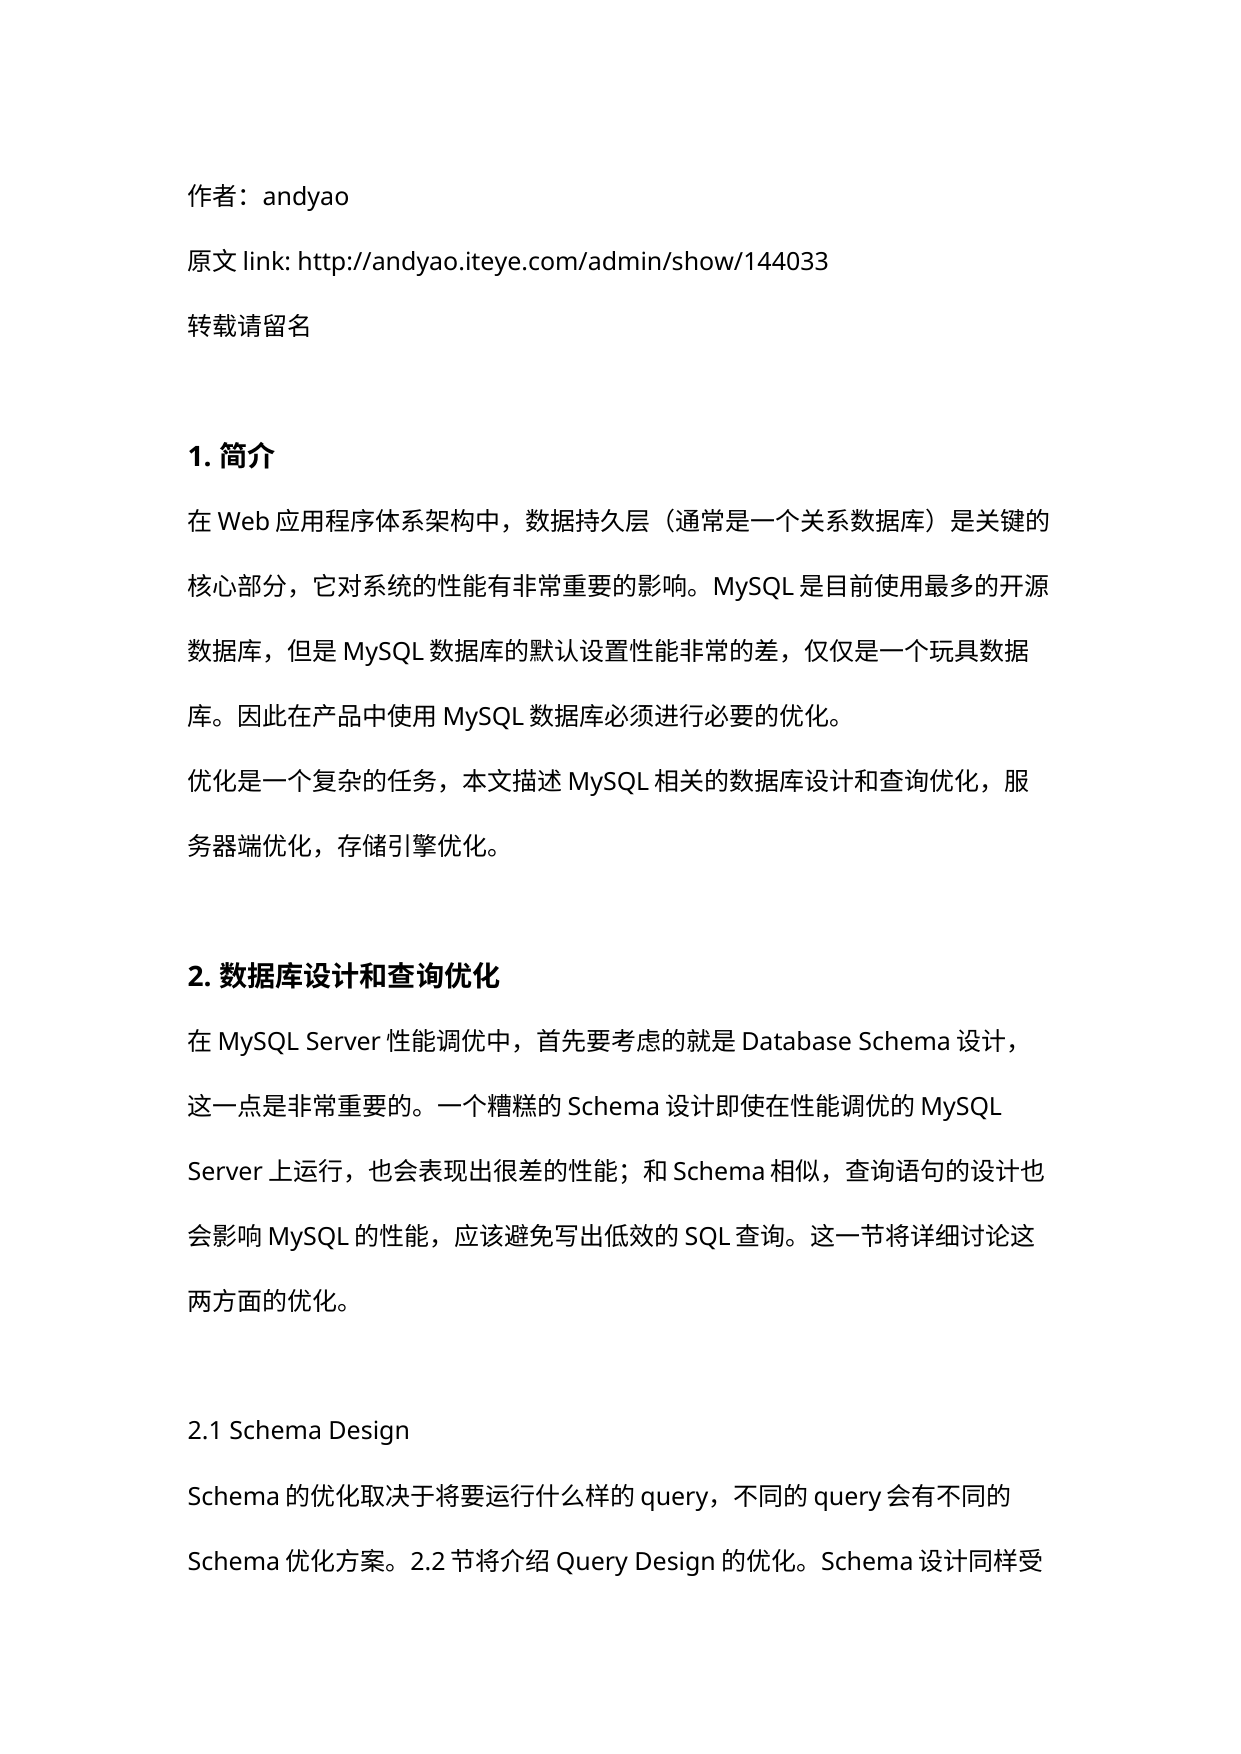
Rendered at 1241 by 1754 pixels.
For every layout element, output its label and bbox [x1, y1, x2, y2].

text [187, 162, 1053, 1592]
